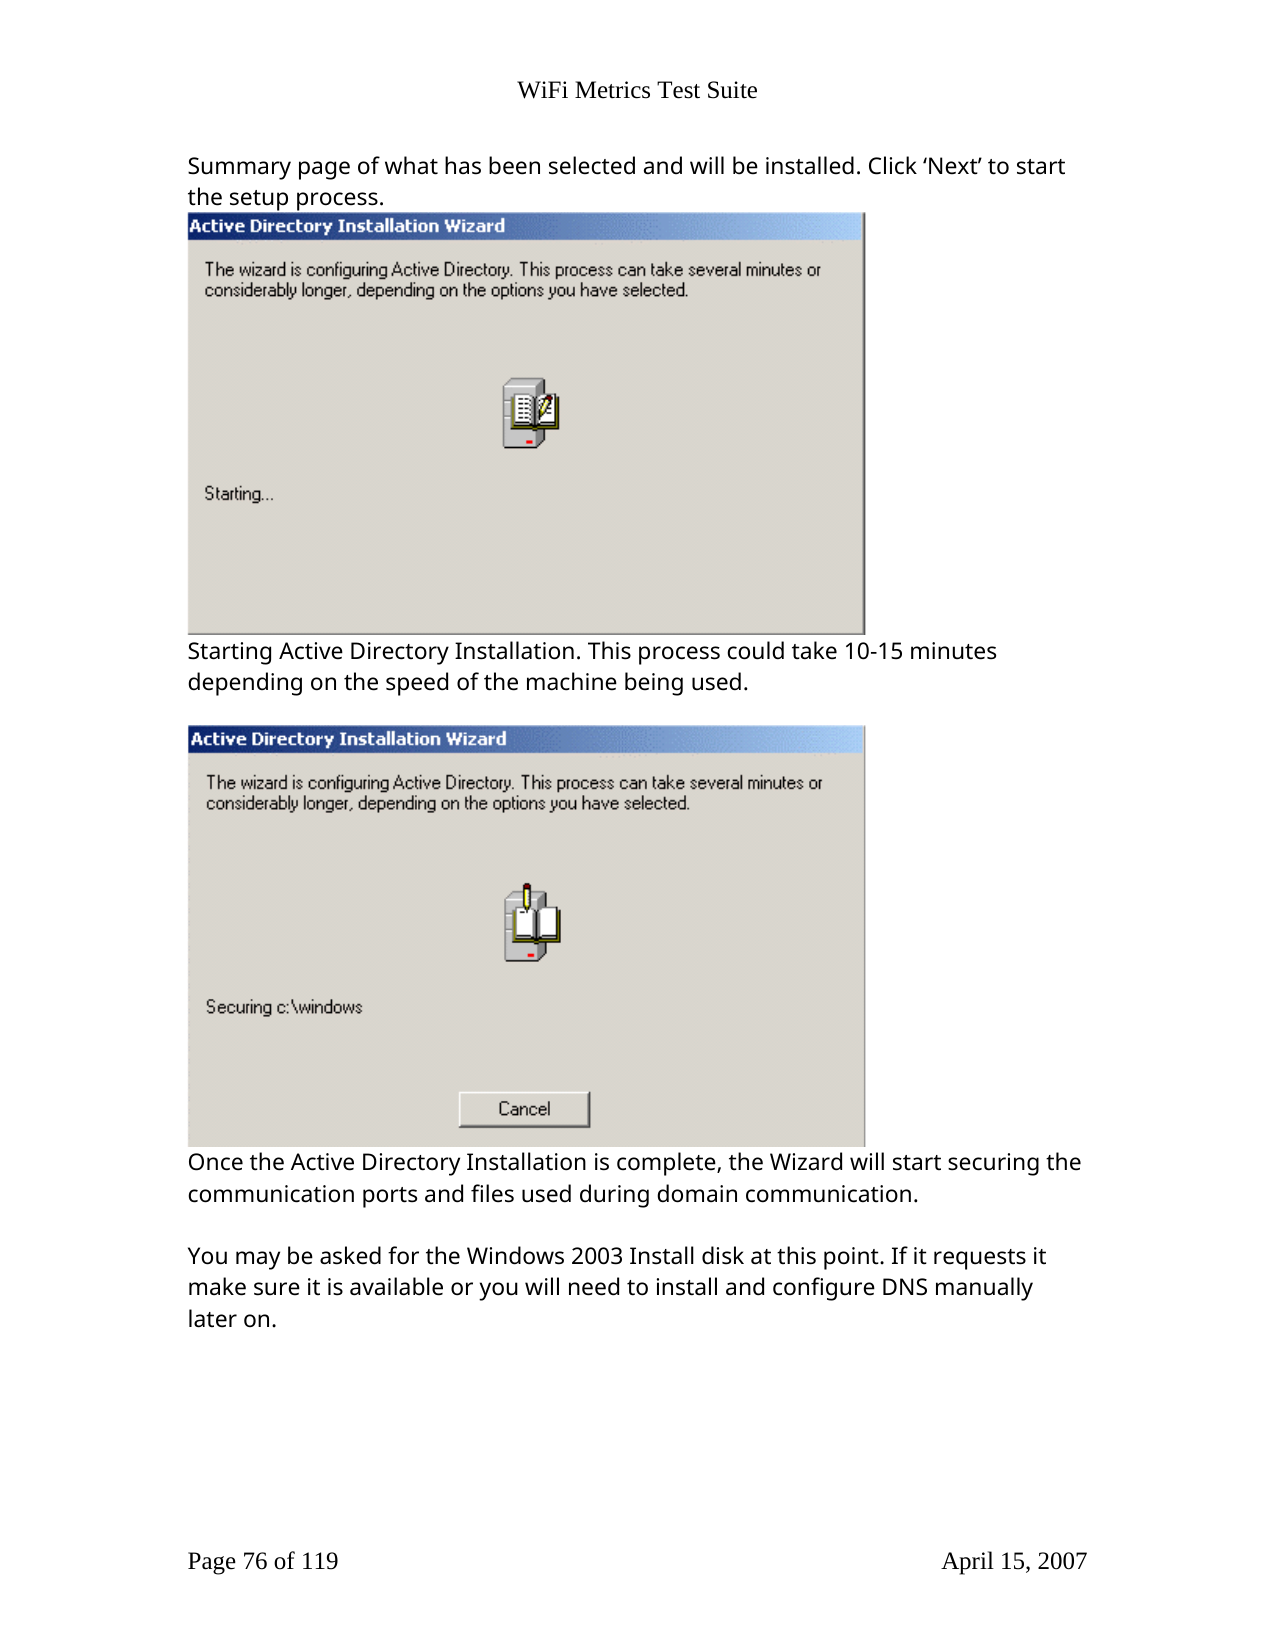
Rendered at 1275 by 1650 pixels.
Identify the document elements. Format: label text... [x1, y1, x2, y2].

text Summary page of what has been selected and will be installed. Click ‘Next’ to start the setup process. [187, 150, 1087, 212]
picture [187, 725, 866, 1147]
picture [187, 212, 866, 635]
text You may be asked for the Windows 2003 Install disk at this point. If it requests it make sure it is available or you will need to install and configure DNS manually later on. [187, 1240, 1087, 1334]
